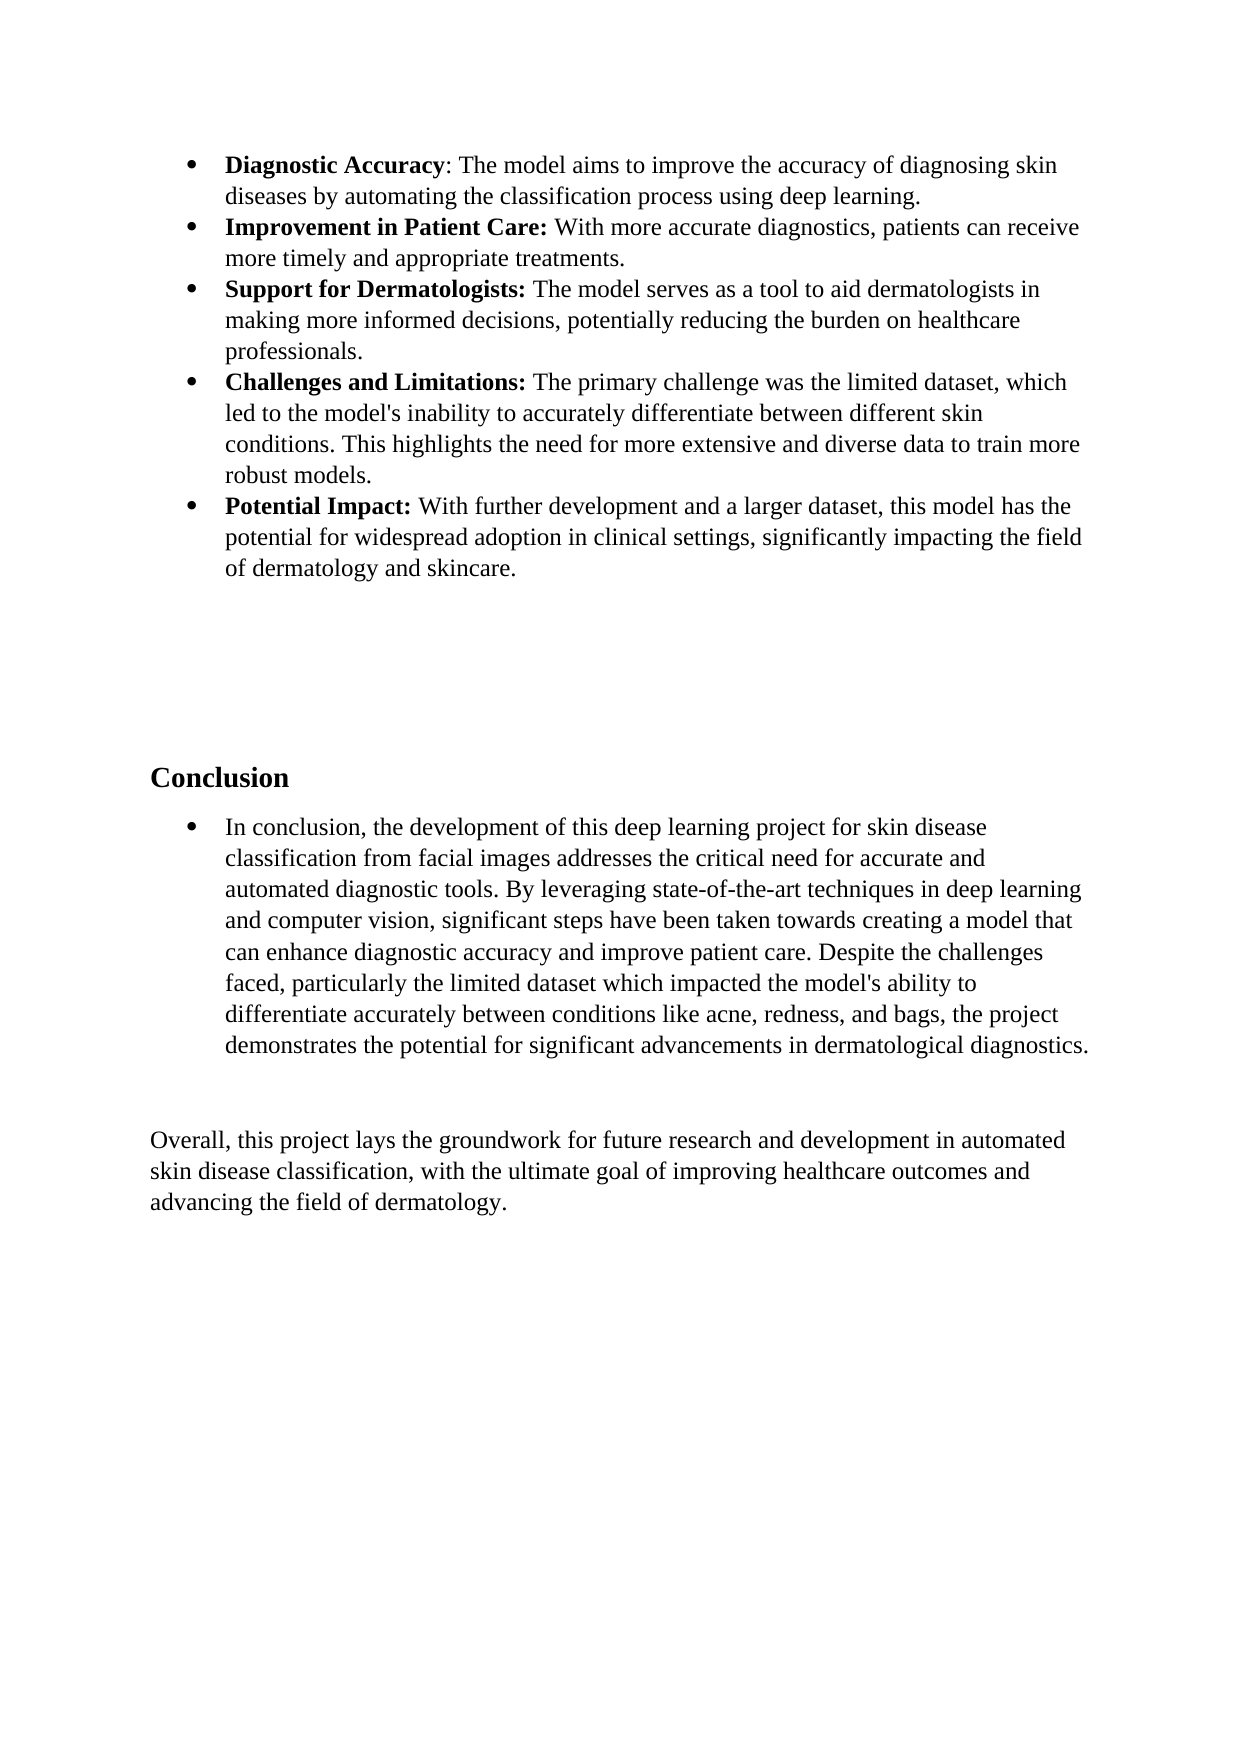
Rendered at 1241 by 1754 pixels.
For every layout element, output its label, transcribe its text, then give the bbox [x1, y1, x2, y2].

text Overall, this project lays the groundwork for future research and development in automated skin disease classification, with the ultimate goal of improving healthcare outcomes and advancing the field of dermatology. [150, 1125, 1090, 1216]
text Conclusion [150, 760, 1090, 793]
list Diagnostic Accuracy: The model aims to improve the accuracy of diagnosing skin diseases by automating the classification process using deep learning. [187, 150, 1090, 210]
list Potential Impact: With further development and a larger dataset, this model has the potential for widespread adoption in clinical settings, significantly impacting the field of dermatology and skincare. [187, 491, 1090, 582]
list Improvement in Patient Care: With more accurate diagnostics, patients can receive more timely and appropriate treatments. [187, 212, 1090, 272]
list Challenges and Limitations: The primary challenge was the limited dataset, which led to the model's inability to accurately differentiate between different skin conditions. This highlights the need for more extensive and diverse data to train more robust models. [187, 367, 1090, 489]
list Support for Dermatologists: The model serves as a tool to aid dermatologists in making more informed decisions, potentially reducing the burden on healthcare professionals. [187, 274, 1090, 365]
list In conclusion, the development of this deep learning project for skin disease classification from facial images addresses the critical need for accurate and automated diagnostic tools. By leveraging state-of-the-art techniques in deep learning and computer vision, significant steps have been taken towards creating a model that can enhance diagnostic accuracy and improve patient care. Despite the challenges faced, particularly the limited dataset which impacted the model's ability to differentiate accurately between conditions like acne, redness, and bags, the project demonstrates the potential for significant advancements in dermatological diagnostics. [187, 812, 1090, 1058]
